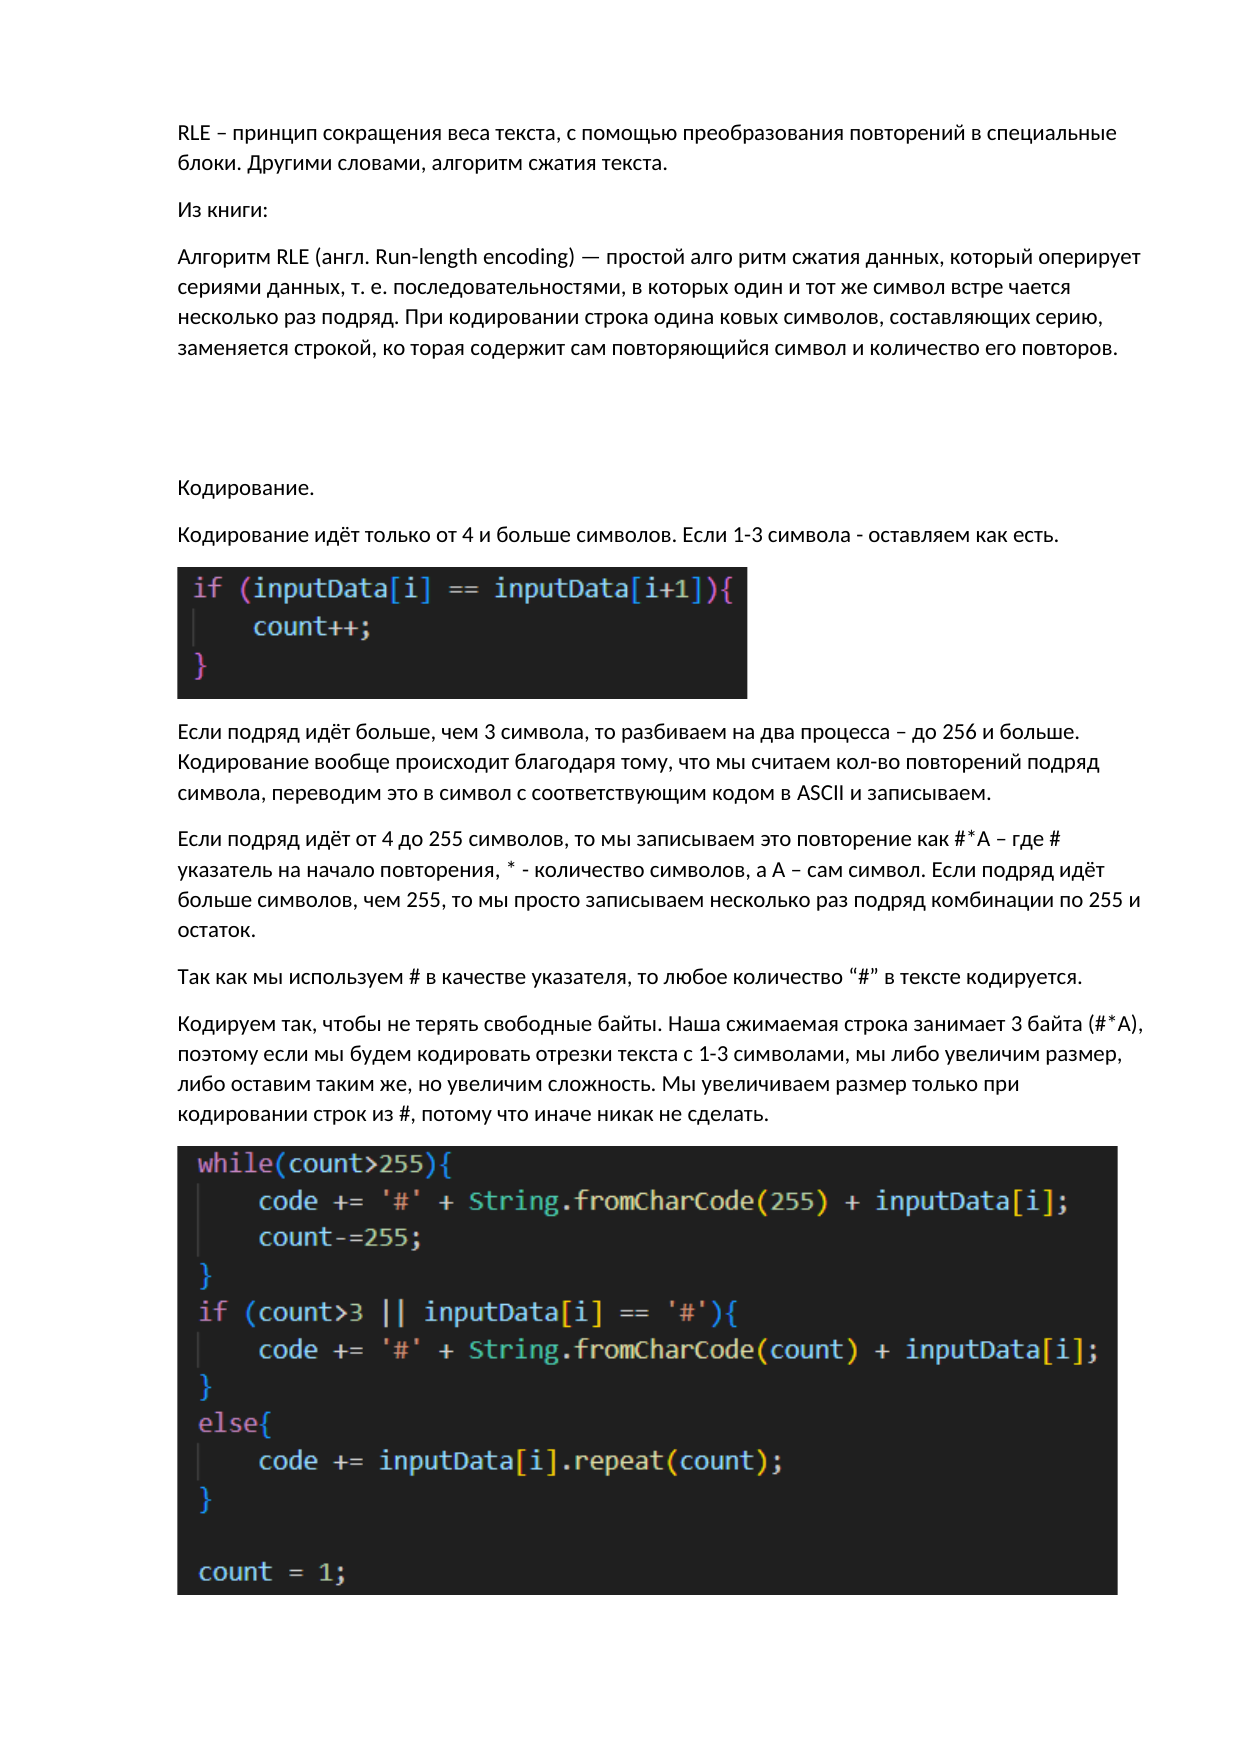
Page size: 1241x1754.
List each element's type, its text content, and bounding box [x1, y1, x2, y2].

text Алгоритм RLE (англ. Run-length encoding) — простой алго ритм сжатия данных, который оперирует сериями данных, т. е. последовательностями, в которых один и тот же символ встре чается несколько раз подряд. При кодировании строка одина ковых символов, составляющих серию, заменяется строкой, ко торая содержит сам повторяющийся символ и количество его повторов. [177, 242, 1152, 361]
text Так как мы используем # в качестве указателя, то любое количество “#” в тексте кодируется. [177, 962, 1152, 990]
text Кодирование. [177, 473, 1152, 501]
picture [177, 1146, 1118, 1595]
text Если подряд идёт от 4 до 255 символов, то мы записываем это повторение как #*А – где # указатель на начало повторения, * - количество символов, а А – сам символ. Если подряд идёт больше символов, чем 255, то мы просто записываем несколько раз подряд комбинации по 255 и остаток. [177, 824, 1152, 943]
text Кодирование идёт только от 4 и больше символов. Если 1-3 символа - оставляем как есть. [177, 520, 1152, 548]
text RLE – принцип сокращения веса текста, с помощью преобразования повторений в специальные блоки. Другими словами, алгоритм сжатия текста. [177, 118, 1152, 176]
text Из книги: [177, 195, 1152, 223]
text Кодируем так, чтобы не терять свободные байты. Наша сжимаемая строка занимает 3 байта (#*А), поэтому если мы будем кодировать отрезки текста с 1-3 символами, мы либо увеличим размер, либо оставим таким же, но увеличим сложность. Мы увеличиваем размер только при кодировании строк из #, потому что иначе никак не сделать. [177, 1009, 1152, 1127]
text Если подряд идёт больше, чем 3 символа, то разбиваем на два процесса – до 256 и больше. Кодирование вообще происходит благодаря тому, что мы считаем кол-во повторений подряд символа, переводим это в символ с соответствующим кодом в ASCII и записываем. [177, 717, 1152, 806]
picture [177, 567, 748, 699]
